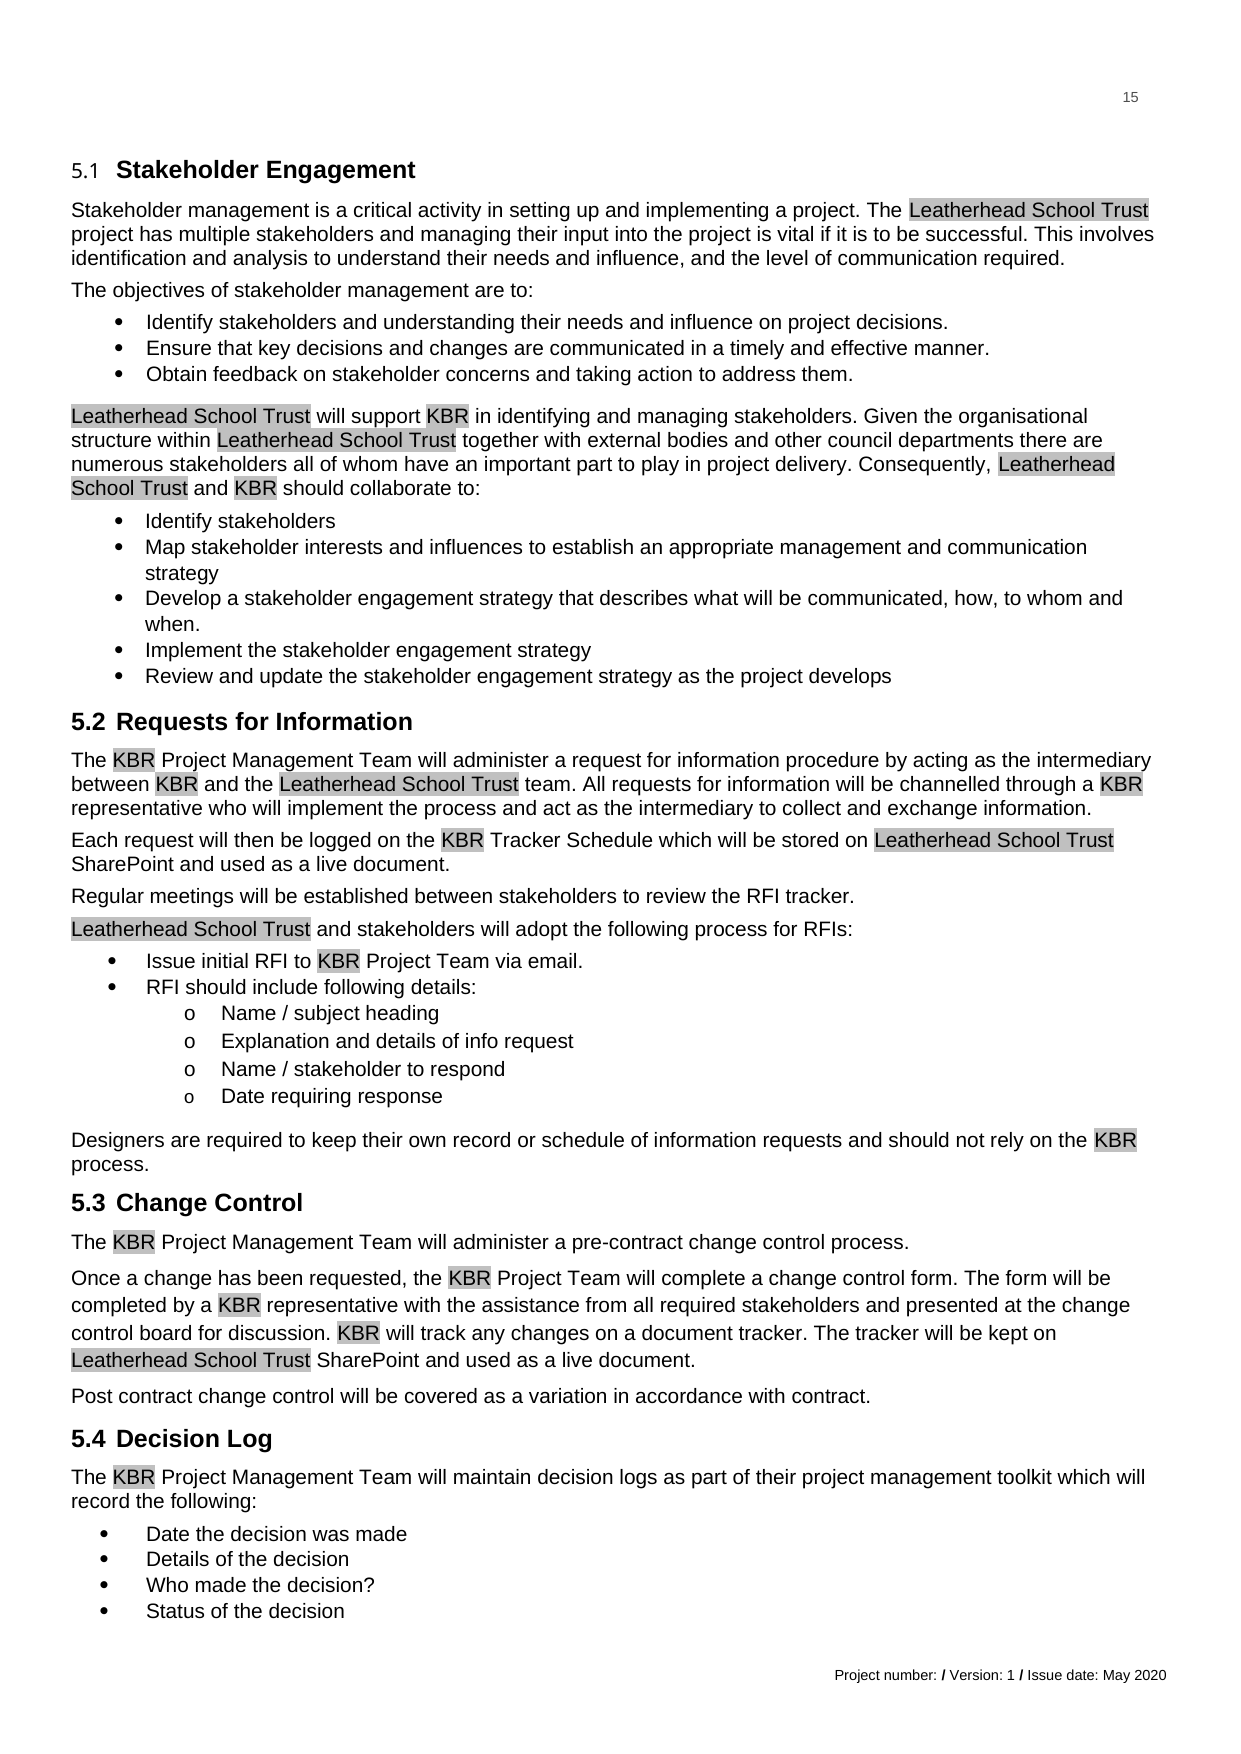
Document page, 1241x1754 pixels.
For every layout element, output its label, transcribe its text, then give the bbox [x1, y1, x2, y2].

list Details of the decision [100, 1547, 1167, 1571]
list Obtain feedback on stakeholder concerns and taking action to address them. [115, 362, 1167, 386]
list Status of the decision [100, 1599, 1167, 1623]
text The KBR Project Management Team will maintain decision logs as part of their project management toolkit which will record the following: [71, 1465, 1167, 1513]
text The objectives of stakeholder management are to: [71, 278, 1167, 302]
list Identify stakeholders [115, 508, 1167, 533]
list Review and update the stakeholder engagement strategy as the project develops [115, 664, 1167, 688]
list Ensure that key decisions and changes are communicated in a timely and effective manner. [115, 336, 1167, 360]
list RFI should include following details: [108, 975, 1167, 999]
list Name / subject heading [183, 1001, 1167, 1027]
text Once a change has been requested, the KBR Project Team will complete a change control form. The form will be completed by a KBR representative with the assistance from all required stakeholders and presented at the change control board for discussion. KBR will track any changes on a document tracker. The tracker will be kept on Leatherhead School Trust SharePoint and used as a live document. [71, 1266, 1167, 1372]
list Implement the stakeholder engagement strategy [115, 638, 1167, 662]
text The KBR Project Management Team will administer a request for information procedure by acting as the intermediary between KBR and the Leatherhead School Trust team. All requests for information will be channelled through a KBR representative who will implement the process and act as the intermediary to collect and exchange information. [71, 748, 1167, 820]
subtitle Change Control [71, 1188, 1167, 1217]
subtitle Stakeholder Engagement [71, 155, 1167, 185]
list Identify stakeholders and understanding their needs and influence on project decisions. [115, 310, 1167, 334]
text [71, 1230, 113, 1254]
list Map stakeholder interests and influences to establish an appropriate management and communication strategy [115, 534, 1167, 584]
list Explanation and details of info request [183, 1028, 1167, 1054]
text Designers are required to keep their own record or schedule of information requests and should not rely on the KBR process. [71, 1128, 1167, 1176]
list Who made the decision? [100, 1573, 1167, 1597]
text Leatherhead School Trust will support KBR in identifying and managing stakeholders. Given the organisational structure within Leatherhead School Trust together with external bodies and other council departments there are numerous stakeholders all of whom have an important part to play in project delivery. Consequently, Leatherhead School Trust and KBR should collaborate to: [71, 404, 1167, 500]
text Post contract change control will be covered as a variation in accordance with contract. [71, 1384, 1167, 1408]
list Issue initial RFI to KBR Project Team via email. [360, 949, 1167, 973]
subtitle Decision Log [71, 1424, 1167, 1453]
text The KBR Project Management Team will administer a pre-contract change control process. [155, 1230, 1167, 1254]
text Stakeholder management is a critical activity in setting up and implementing a project. The Leatherhead School Trust project has multiple stakeholders and managing their input into the project is vital if it is to be successful. This involves identification and analysis to understand their needs and influence, and the level of communication required. [71, 197, 1167, 269]
subtitle Requests for Information [71, 707, 1167, 735]
list Name / stakeholder to respond [183, 1056, 1167, 1082]
text Leatherhead School Trust and stakeholders will adopt the following process for RFIs: [311, 917, 1167, 941]
list Issue initial RFI to KBR Project Team via email. [108, 949, 317, 973]
list Date requiring response [183, 1084, 1167, 1109]
text Regular meetings will be established between stakeholders to review the RFI tracker. [71, 884, 1167, 908]
list Develop a stakeholder engagement strategy that describes what will be communicated, how, to whom and when. [115, 586, 1167, 636]
text Each request will then be logged on the KBR Tracker Schedule which will be stored on Leatherhead School Trust SharePoint and used as a live document. [71, 828, 1167, 876]
list Date the decision was made [100, 1521, 1167, 1545]
